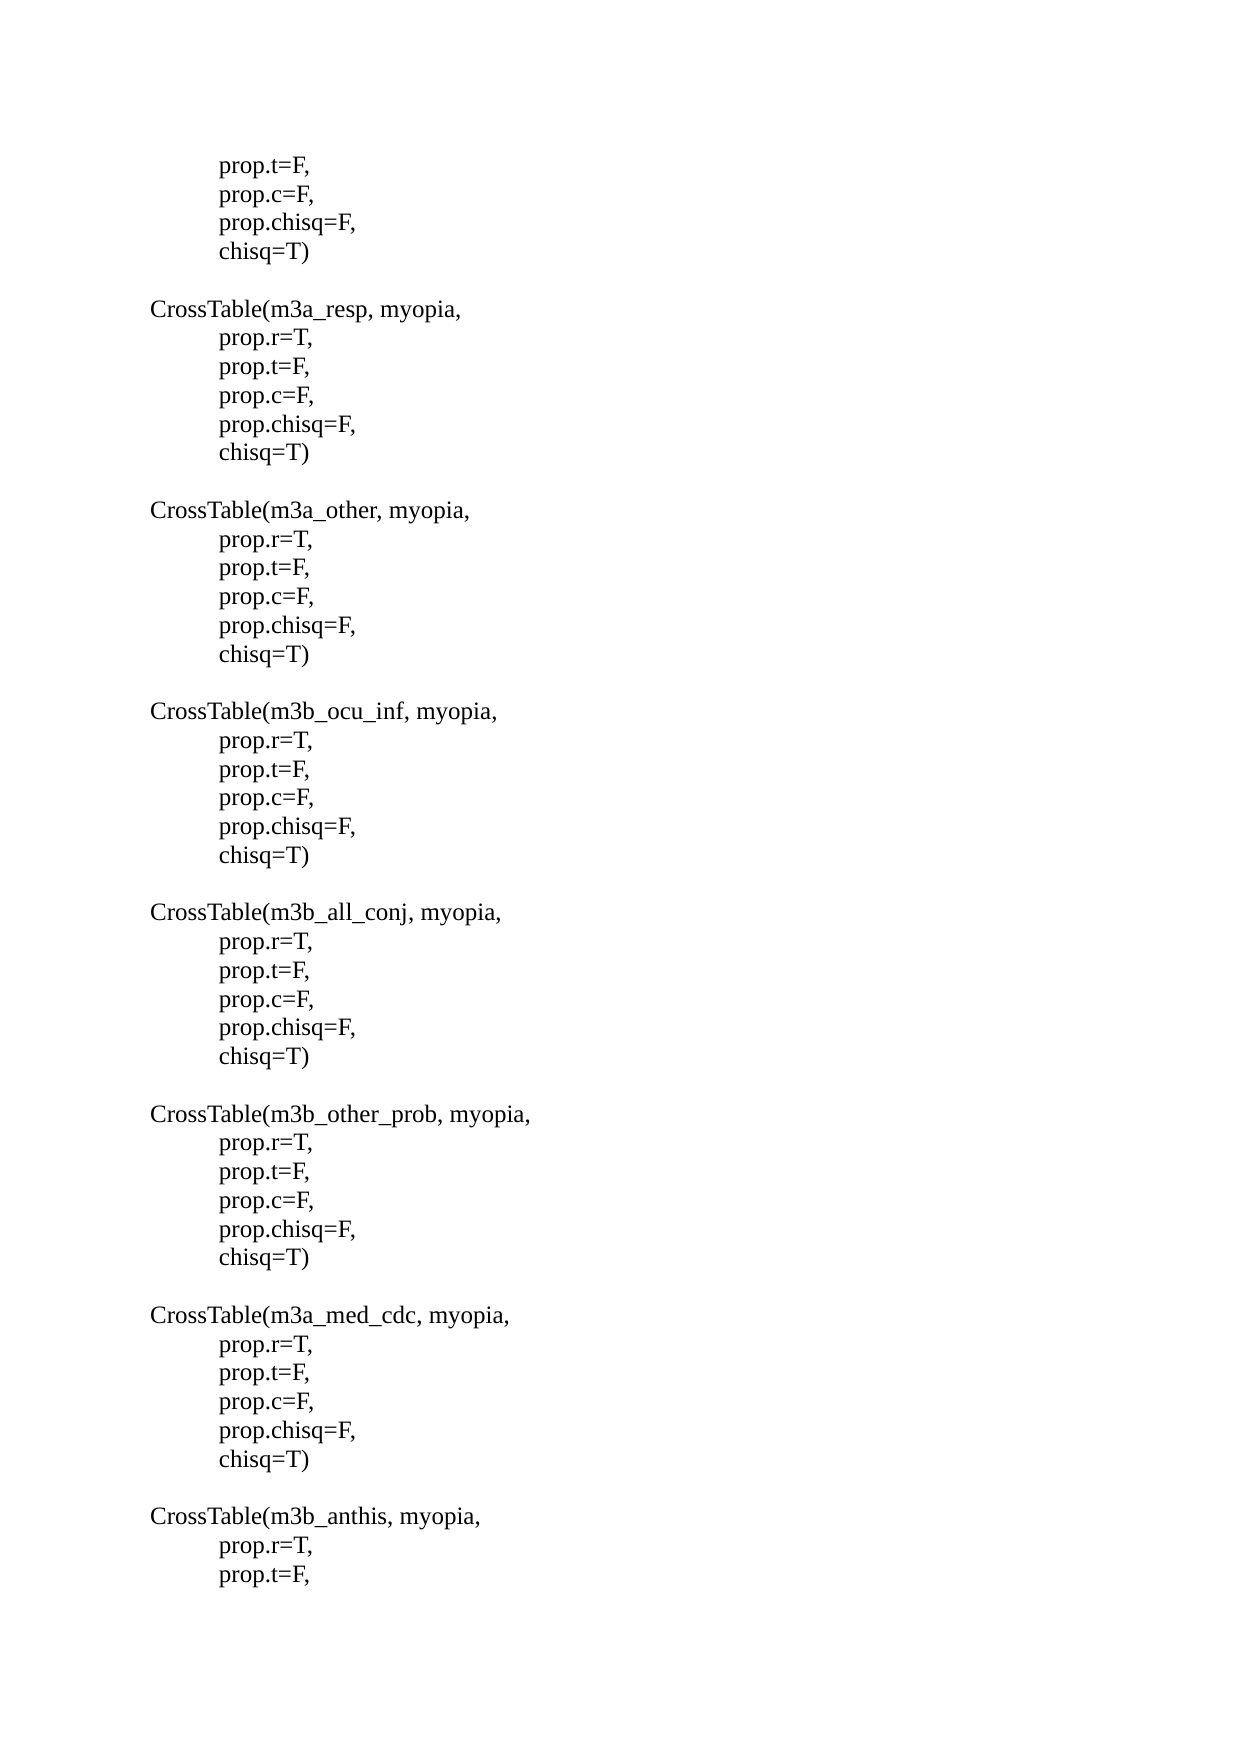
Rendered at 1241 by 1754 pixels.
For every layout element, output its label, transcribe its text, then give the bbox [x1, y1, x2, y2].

text prop.c=F, [150, 179, 1090, 207]
text chisq=T) [150, 1242, 1090, 1271]
text prop.t=F, [150, 754, 1090, 782]
text prop.chisq=F, [150, 1012, 1090, 1041]
text CrossTable(m3b_anthis, myopia, [150, 1501, 1090, 1530]
text prop.chisq=F, [150, 610, 1090, 639]
text prop.r=T, [150, 322, 1090, 351]
text prop.r=T, [150, 725, 1090, 754]
text prop.r=T, [150, 926, 1090, 955]
text prop.c=F, [150, 581, 1090, 610]
text CrossTable(m3b_ocu_inf, myopia, [150, 696, 1090, 725]
text prop.chisq=F, [150, 207, 1090, 236]
text prop.t=F, [150, 351, 1090, 380]
text prop.c=F, [150, 1386, 1090, 1415]
text prop.c=F, [150, 1185, 1090, 1214]
text chisq=T) [150, 236, 1090, 265]
text prop.chisq=F, [150, 811, 1090, 840]
text prop.r=T, [150, 1127, 1090, 1156]
text chisq=T) [150, 639, 1090, 667]
text chisq=T) [150, 840, 1090, 869]
text prop.c=F, [150, 782, 1090, 811]
text chisq=T) [150, 1444, 1090, 1472]
text CrossTable(m3a_med_cdc, myopia, [150, 1300, 1090, 1329]
text CrossTable(m3b_other_prob, myopia, [150, 1099, 1090, 1127]
text prop.t=F, [150, 1357, 1090, 1386]
text prop.chisq=F, [150, 1214, 1090, 1242]
text prop.r=T, [150, 1329, 1090, 1357]
text chisq=T) [150, 1041, 1090, 1070]
text CrossTable(m3b_all_conj, myopia, [150, 897, 1090, 926]
text prop.c=F, [150, 380, 1090, 409]
text prop.t=F, [150, 150, 1090, 179]
text prop.t=F, [150, 552, 1090, 581]
text prop.t=F, [150, 1559, 1090, 1587]
text prop.c=F, [150, 984, 1090, 1012]
text prop.r=T, [150, 1530, 1090, 1559]
text prop.chisq=F, [150, 1415, 1090, 1444]
text CrossTable(m3a_resp, myopia, [150, 294, 1090, 322]
text chisq=T) [150, 437, 1090, 466]
text prop.t=F, [150, 1156, 1090, 1185]
text CrossTable(m3a_other, myopia, [150, 495, 1090, 524]
text prop.chisq=F, [150, 409, 1090, 437]
text prop.t=F, [150, 955, 1090, 984]
text prop.r=T, [150, 524, 1090, 552]
